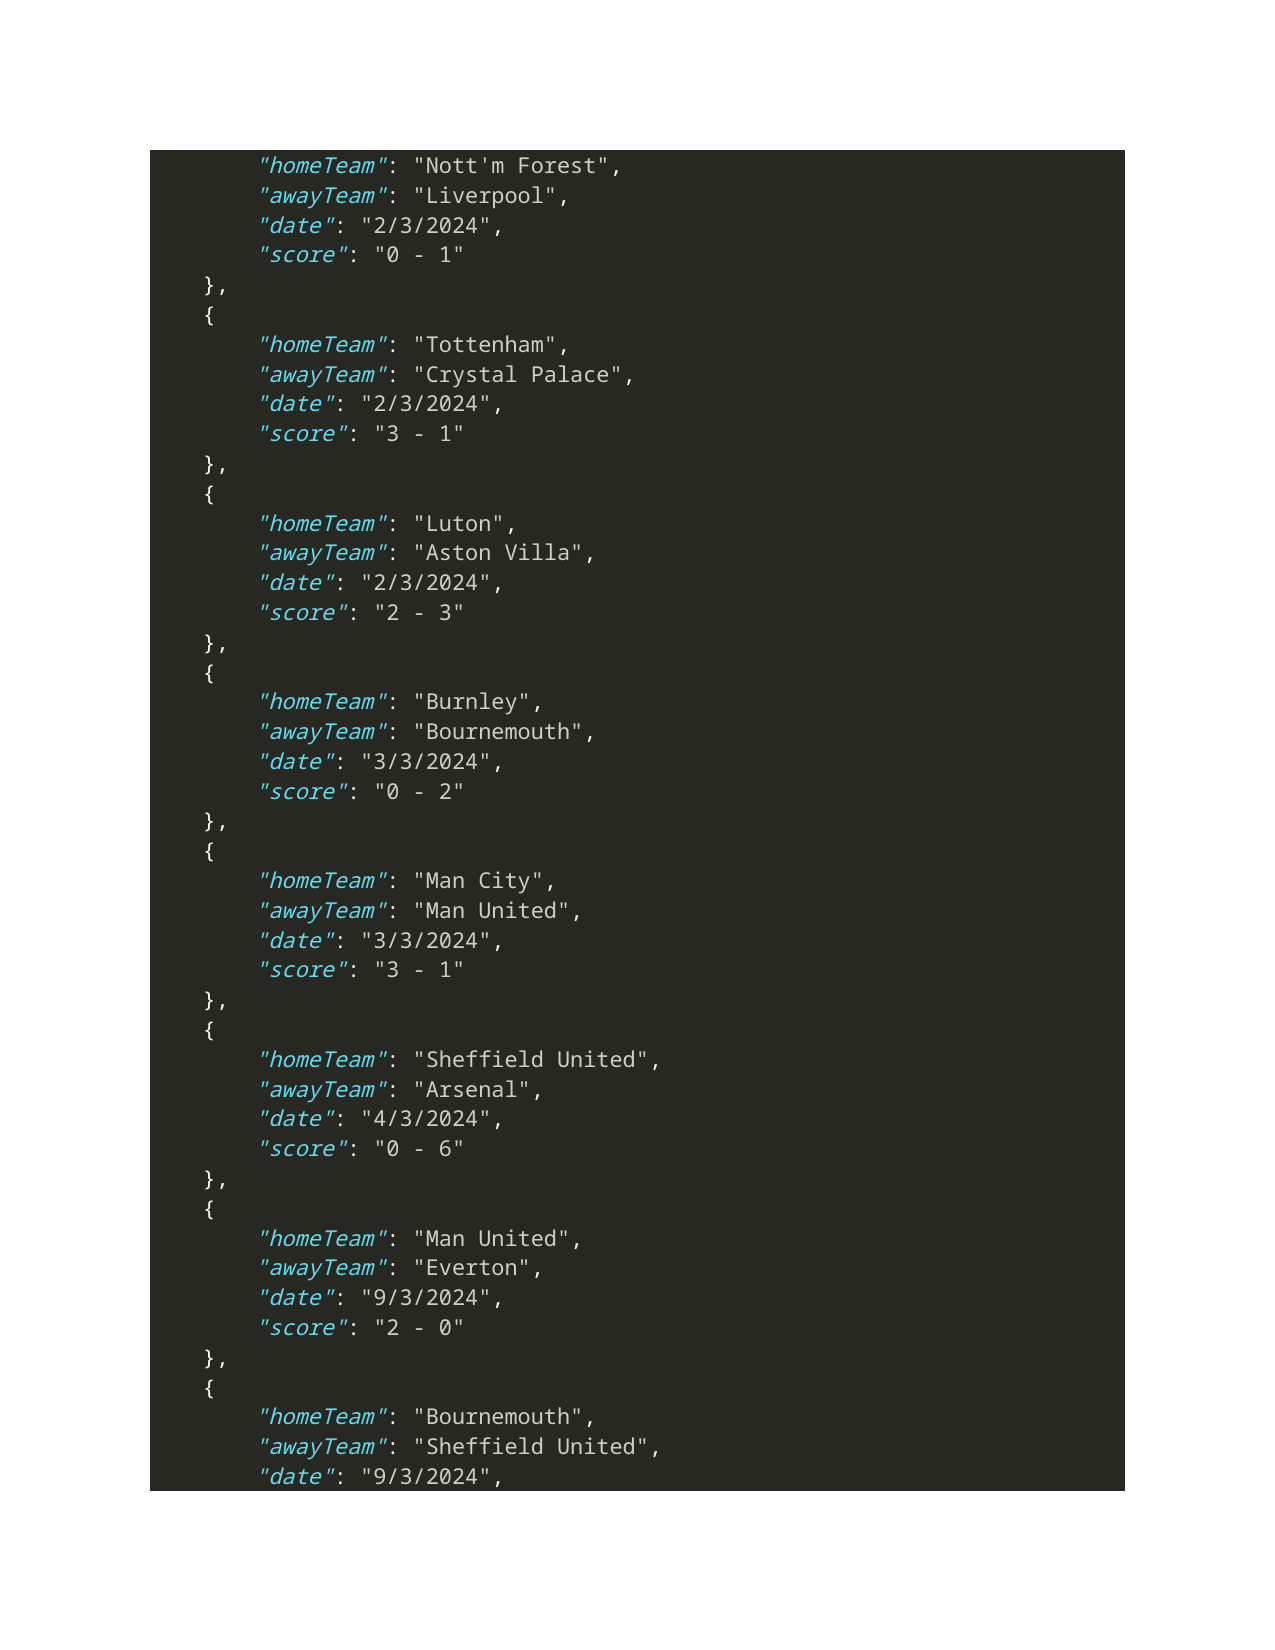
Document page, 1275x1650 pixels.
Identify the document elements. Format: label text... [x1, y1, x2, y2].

text "score": "3 - 1" [150, 418, 1125, 448]
text "date": "3/3/2024", [150, 746, 1125, 776]
text { [150, 1193, 1125, 1222]
text "awayTeam": "Man United", [150, 895, 1125, 924]
text "score": "0 - 1" [150, 239, 1125, 269]
text "score": "2 - 3" [150, 597, 1125, 627]
text "awayTeam": "Crystal Palace", [150, 358, 1125, 388]
text "score": "0 - 2" [150, 776, 1125, 805]
text }, [150, 984, 1125, 1014]
text "homeTeam": "Man United", [150, 1222, 1125, 1252]
text "date": "2/3/2024", [150, 567, 1125, 597]
text { [150, 478, 1125, 507]
text "homeTeam": "Bournemouth", [150, 1401, 1125, 1431]
text "awayTeam": "Arsenal", [150, 1073, 1125, 1103]
text }, [150, 448, 1125, 478]
text "score": "0 - 6" [150, 1133, 1125, 1163]
text "date": "2/3/2024", [150, 388, 1125, 418]
text "date": "2/3/2024", [150, 209, 1125, 239]
text "homeTeam": "Nott'm Forest", [150, 150, 1125, 180]
text "homeTeam": "Man City", [150, 865, 1125, 895]
text }, [150, 627, 1125, 656]
text "date": "3/3/2024", [150, 924, 1125, 954]
text { [150, 299, 1125, 329]
text "homeTeam": "Tottenham", [150, 329, 1125, 358]
text }, [150, 1163, 1125, 1193]
text "awayTeam": "Sheffield United", [150, 1431, 1125, 1461]
text { [150, 835, 1125, 865]
text "date": "9/3/2024", [150, 1461, 1125, 1491]
text "date": "9/3/2024", [150, 1282, 1125, 1312]
text }, [150, 269, 1125, 299]
text "score": "2 - 0" [150, 1312, 1125, 1342]
text { [150, 656, 1125, 686]
text "date": "4/3/2024", [150, 1103, 1125, 1133]
text { [150, 1014, 1125, 1044]
text "awayTeam": "Aston Villa", [150, 537, 1125, 567]
text "homeTeam": "Sheffield United", [150, 1044, 1125, 1073]
text "awayTeam": "Bournemouth", [150, 716, 1125, 746]
text "homeTeam": "Luton", [150, 507, 1125, 537]
text "score": "3 - 1" [150, 954, 1125, 984]
text "awayTeam": "Liverpool", [150, 180, 1125, 209]
text { [150, 1371, 1125, 1401]
text "awayTeam": "Everton", [150, 1252, 1125, 1282]
text }, [150, 1342, 1125, 1371]
text "homeTeam": "Burnley", [150, 686, 1125, 716]
text }, [150, 805, 1125, 835]
